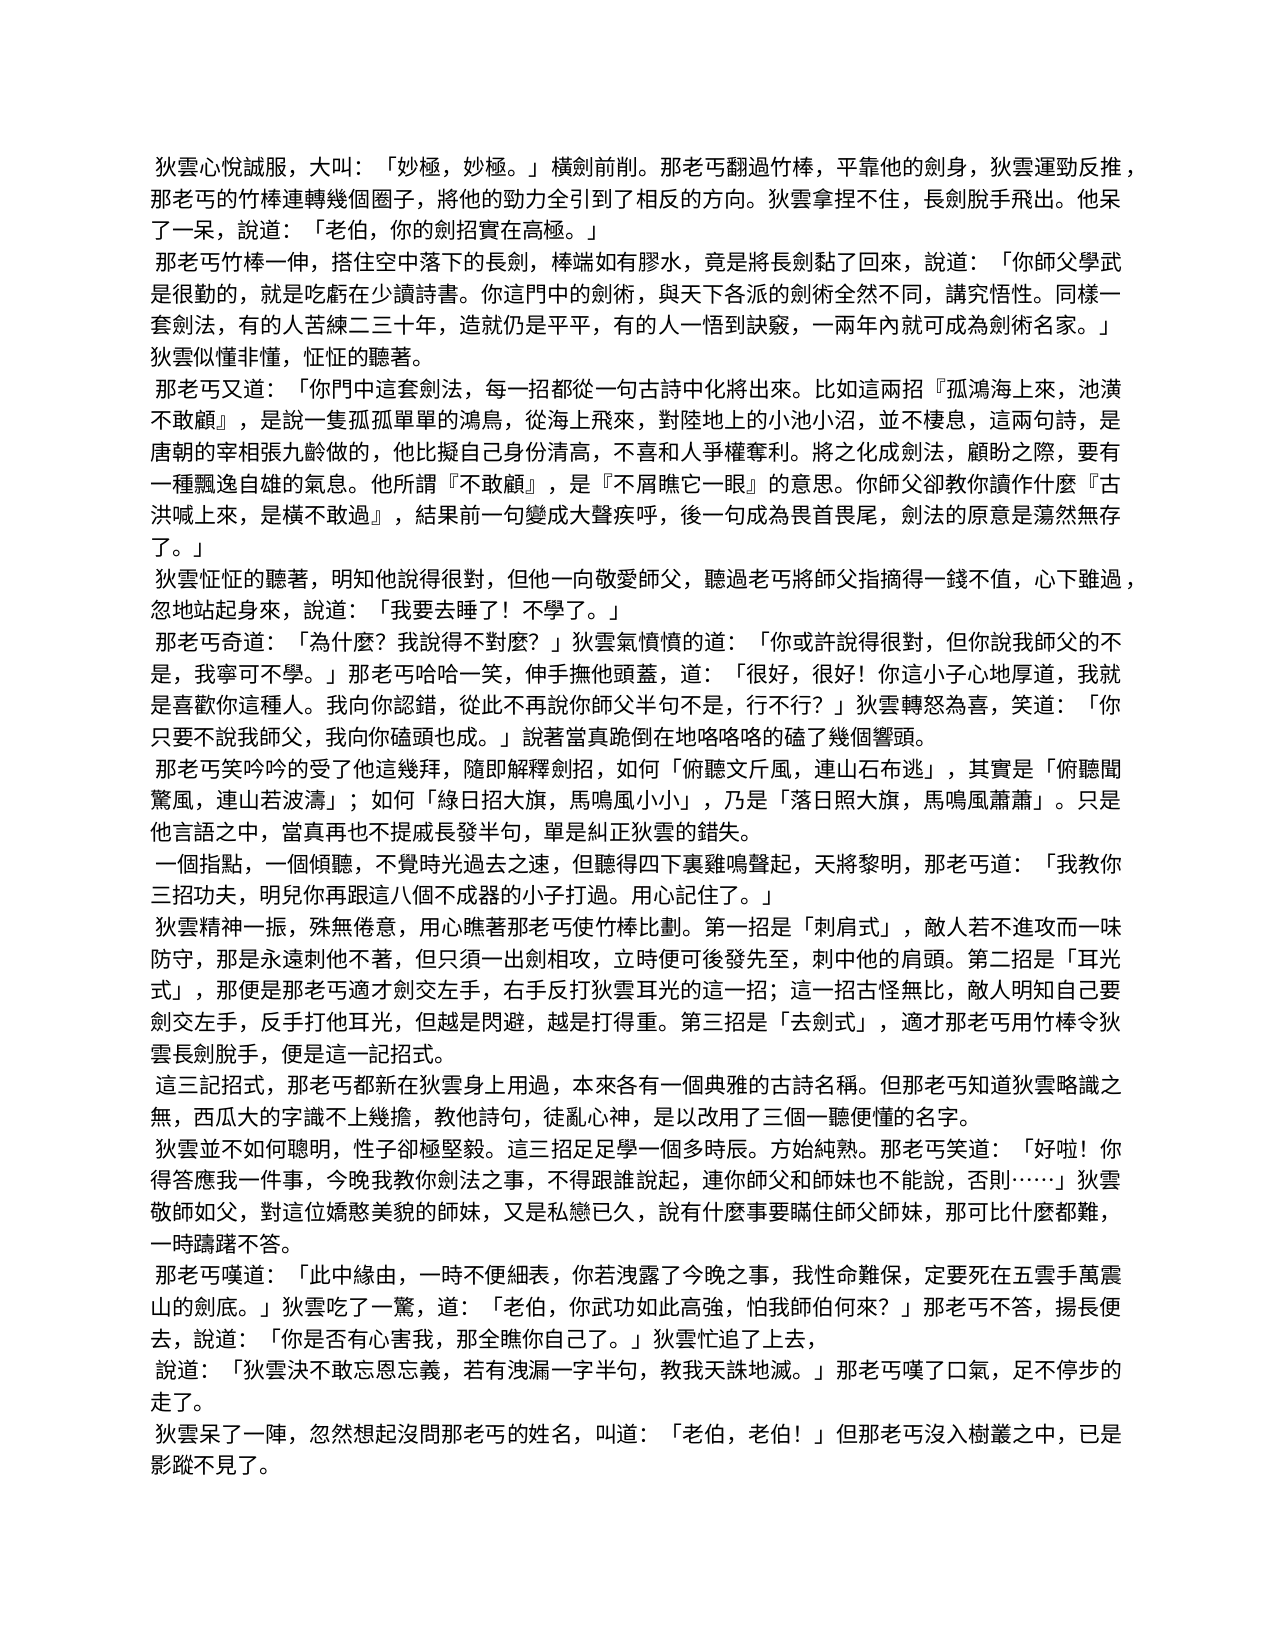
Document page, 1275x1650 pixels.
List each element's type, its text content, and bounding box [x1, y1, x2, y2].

text 狄雲並不如何聰明，性子卻極堅毅。這三招足足學一個多時辰。方始純熟。那老丐笑道：「好啦！你得答應我一件事，今晚我教你劍法之事，不得跟誰說起，連你師父和師妹也不能說，否則……」狄雲敬師如父，對這位嬌憨美貌的師妹，又是私戀已久，說有什麼事要瞞住師父師妹，那可比什麼都難，一時躊躇不答。 [150, 1132, 1125, 1258]
text 狄雲心悅誠服，大叫：「妙極，妙極。」橫劍前削。那老丐翻過竹棒，平靠他的劍身，狄雲運勁反推，那老丐的竹棒連轉幾個圈子，將他的勁力全引到了相反的方向。狄雲拿捏不住，長劍脫手飛出。他呆了一呆，說道：「老伯，你的劍招實在高極。」 [150, 150, 1125, 245]
text 狄雲精神一振，殊無倦意，用心瞧著那老丐使竹棒比劃。第一招是「刺肩式」，敵人若不進攻而一味防守，那是永遠刺他不著，但只須一出劍相攻，立時便可後發先至，刺中他的肩頭。第二招是「耳光式」，那便是那老丐適才劍交左手，右手反打狄雲耳光的這一招；這一招古怪無比，敵人明知自己要劍交左手，反手打他耳光，但越是閃避，越是打得重。第三招是「去劍式」，適才那老丐用竹棒令狄雲長劍脫手，便是這一記招式。 [150, 910, 1125, 1068]
text 那老丐竹棒一伸，搭住空中落下的長劍，棒端如有膠水，竟是將長劍黏了回來，說道：「你師父學武是很勤的，就是吃虧在少讀詩書。你這門中的劍術，與天下各派的劍術全然不同，講究悟性。同樣一套劍法，有的人苦練二三十年，造就仍是平平，有的人一悟到訣竅，一兩年內就可成為劍術名家。」狄雲似懂非懂，怔怔的聽著。 [150, 245, 1125, 372]
text 說道：「狄雲決不敢忘恩忘義，若有洩漏一字半句，教我天誅地滅。」那老丐嘆了口氣，足不停步的走了。 [150, 1353, 1125, 1417]
text 狄雲怔怔的聽著，明知他說得很對，但他一向敬愛師父，聽過老丐將師父指摘得一錢不值，心下雖過，忽地站起身來，說道：「我要去睡了！不學了。」 [150, 562, 1125, 625]
text 那老丐奇道：「為什麼？我說得不對麼？」狄雲氣憤憤的道：「你或許說得很對，但你說我師父的不是，我寧可不學。」那老丐哈哈一笑，伸手撫他頭蓋，道：「很好，很好！你這小子心地厚道，我就是喜歡你這種人。我向你認錯，從此不再說你師父半句不是，行不行？」狄雲轉怒為喜，笑道：「你只要不說我師父，我向你磕頭也成。」說著當真跪倒在地咯咯咯的磕了幾個響頭。 [150, 625, 1125, 752]
text 一個指點，一個傾聽，不覺時光過去之速，但聽得四下裏雞鳴聲起，天將黎明，那老丐道：「我教你三招功夫，明兒你再跟這八個不成器的小子打過。用心記住了。」 [150, 847, 1125, 910]
text 那老丐笑吟吟的受了他這幾拜，隨即解釋劍招，如何「俯聽文斤風，連山石布逃」，其實是「俯聽聞驚風，連山若波濤」；如何「綠日招大旗，馬鳴風小小」，乃是「落日照大旗，馬鳴風蕭蕭」。只是他言語之中，當真再也不提戚長發半句，單是糾正狄雲的錯失。 [150, 752, 1125, 847]
text 那老丐又道：「你門中這套劍法，每一招都從一句古詩中化將出來。比如這兩招『孤鴻海上來，池潢不敢顧』，是說一隻孤孤單單的鴻鳥，從海上飛來，對陸地上的小池小沼，並不棲息，這兩句詩，是唐朝的宰相張九齡做的，他比擬自己身份清高，不喜和人爭權奪利。將之化成劍法，顧盼之際，要有一種飄逸自雄的氣息。他所謂『不敢顧』，是『不屑瞧它一眼』的意思。你師父卻教你讀作什麼『古洪喊上來，是橫不敢過』，結果前一句變成大聲疾呼，後一句成為畏首畏尾，劍法的原意是蕩然無存了。」 [150, 372, 1125, 562]
text 狄雲呆了一陣，忽然想起沒問那老丐的姓名，叫道：「老伯，老伯！」但那老丐沒入樹叢之中，已是影蹤不見了。 [150, 1417, 1125, 1480]
text 那老丐嘆道：「此中緣由，一時不便細表，你若洩露了今晚之事，我性命難保，定要死在五雲手萬震山的劍底。」狄雲吃了一驚，道：「老伯，你武功如此高強，怕我師伯何來？」那老丐不答，揚長便去，說道：「你是否有心害我，那全瞧你自己了。」狄雲忙追了上去， [150, 1258, 1125, 1353]
text 這三記招式，那老丐都新在狄雲身上用過，本來各有一個典雅的古詩名稱。但那老丐知道狄雲略識之無，西瓜大的字識不上幾擔，教他詩句，徒亂心神，是以改用了三個一聽便懂的名字。 [150, 1068, 1125, 1132]
